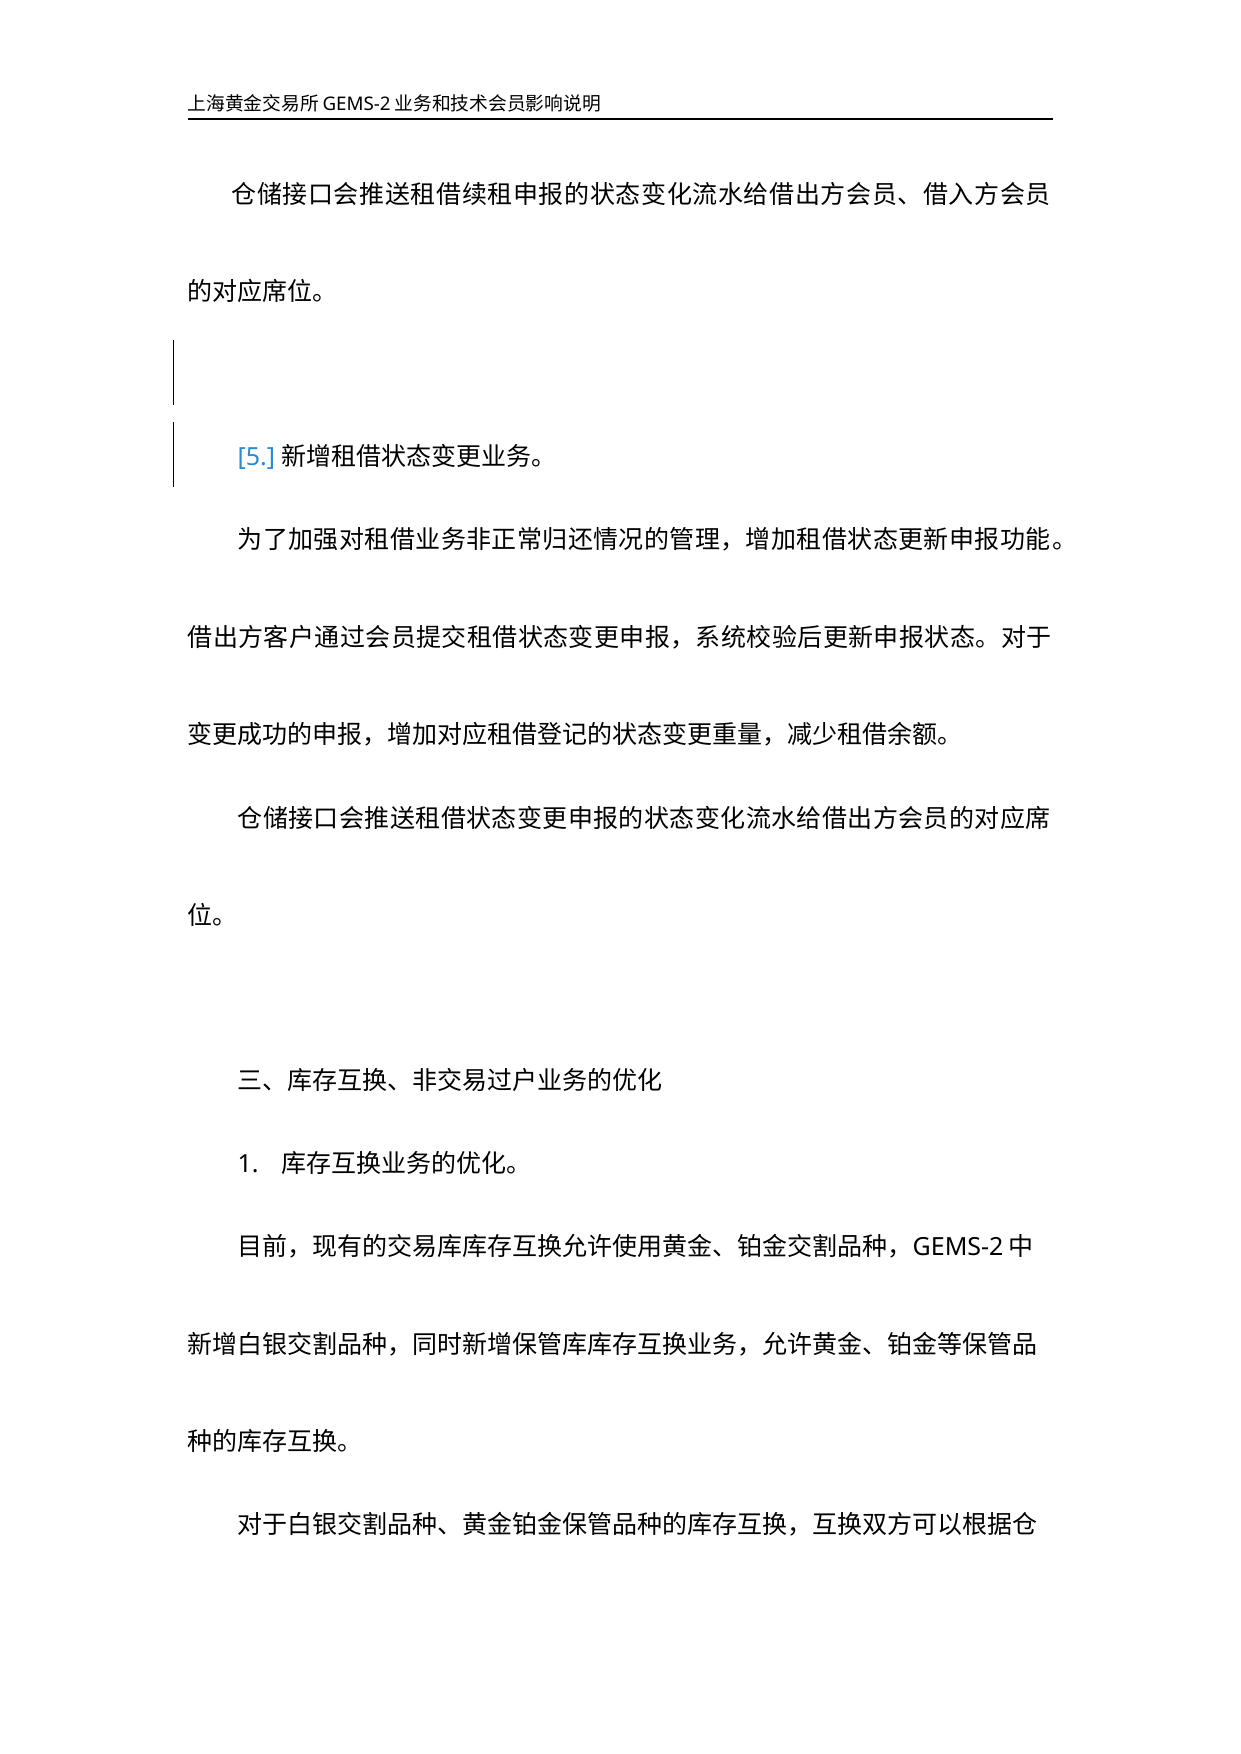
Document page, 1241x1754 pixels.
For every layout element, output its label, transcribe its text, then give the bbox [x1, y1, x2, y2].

text 目前，现有的交易库库存互换允许使用黄金、铂金交割品种，GEMS-2中新增白银交割品种，同时新增保管库库存互换业务，允许黄金、铂金等保管品种的库存互换。 [187, 1212, 1053, 1472]
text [187, 1491, 1053, 1556]
text 三、库存互换、非交易过户业务的优化 [187, 1046, 1053, 1111]
text 仓储接口会推送租借状态变更申报的状态变化流水给借出方会员的对应席位。 [187, 784, 1053, 946]
list 新增租借状态变更业务。 [187, 422, 1053, 487]
list 库存互换业务的优化。 [237, 1129, 1053, 1194]
text 为了加强对租借业务非正常归还情况的管理，增加租借状态更新申报功能。借出方客户通过会员提交租借状态变更申报，系统校验后更新申报状态。对于变更成功的申报，增加对应租借登记的状态变更重量，减少租借余额。 [187, 506, 1053, 766]
text 仓储接口会推送租借续租申报的状态变化流水给借出方会员、借入方会员的对应席位。 [187, 160, 1053, 322]
